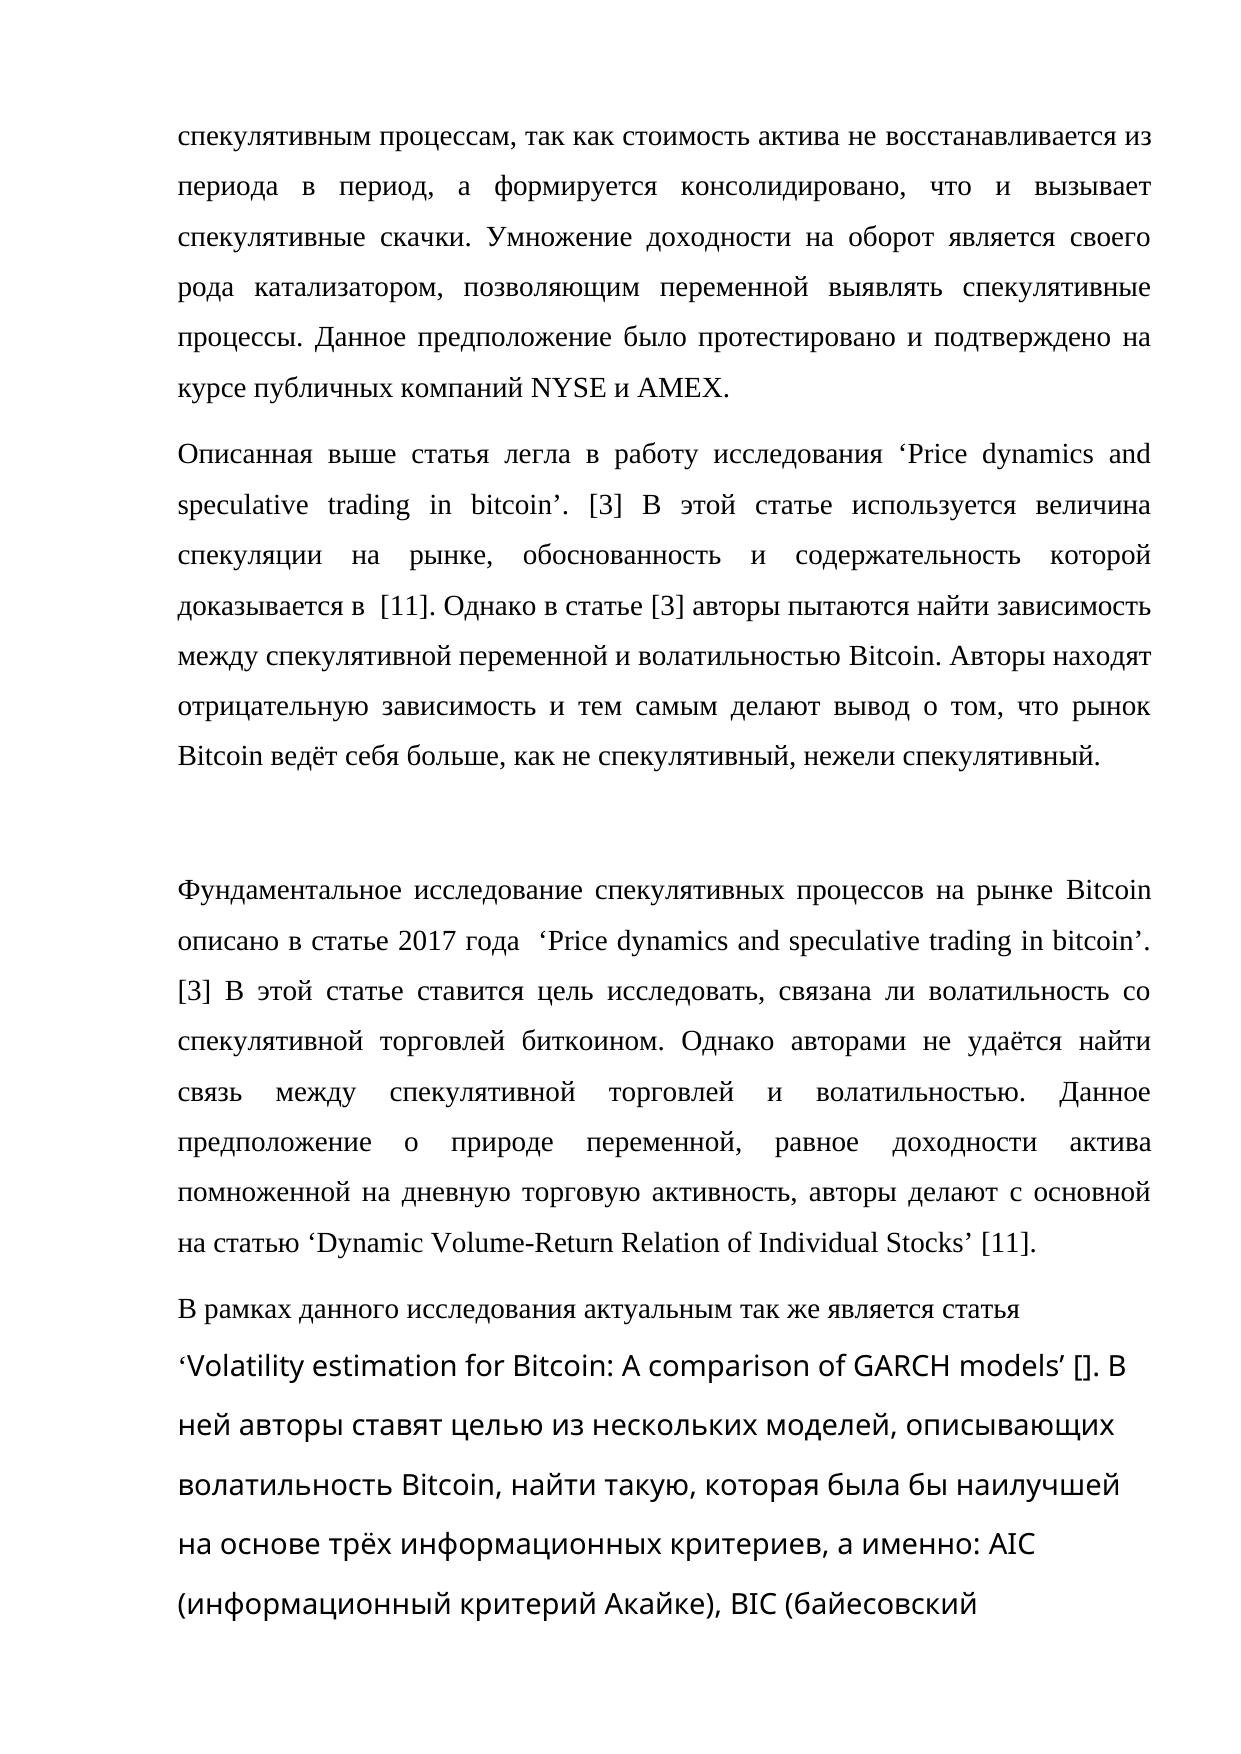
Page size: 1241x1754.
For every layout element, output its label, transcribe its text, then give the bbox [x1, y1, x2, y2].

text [177, 118, 1152, 403]
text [177, 1292, 1152, 1623]
text Описанная выше статья легла в работу исследования ‘Price dynamics and speculative trading in bitcoin’. В этой статье используется величина спекуляции на рынке, обоснованность и содержательность которой доказывается в . Однако в статье авторы пытаются найти зависимость между спекулятивной переменной и волатильностью Bitcoin. Авторы находят отрицательную зависимость и тем самым делают вывод о том, что рынок Bitcoin ведёт себя больше, как не спекулятивный, нежели спекулятивный. [177, 437, 1152, 772]
text Фундаментальное исследование спекулятивных процессов на рынке Bitcoin описано в статье 2017 года ‘Price dynamics and speculative trading in bitcoin’. В этой статье ставится цель исследовать, связана ли волатильность со спекулятивной торговлей биткоином. Однако авторами не удаётся найти связь между спекулятивной торговлей и волатильностью. Данное предположение о природе переменной, равное доходности актива помноженной на дневную торговую активность, авторы делают с основной на статью ‘Dynamic Volume-Return Relation of Individual Stocks’ . [177, 872, 1152, 1258]
